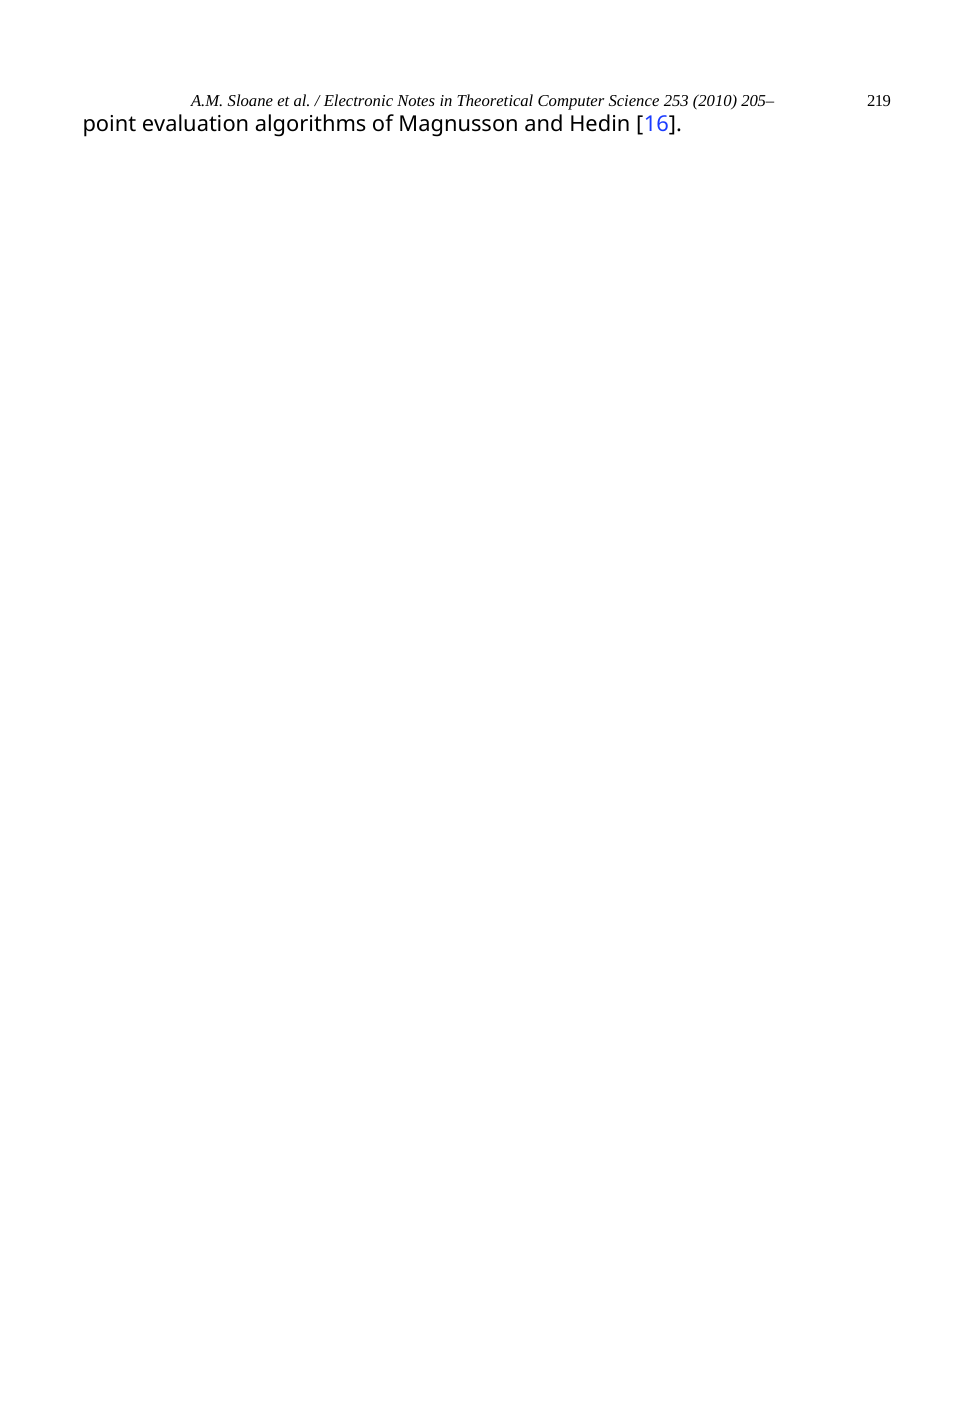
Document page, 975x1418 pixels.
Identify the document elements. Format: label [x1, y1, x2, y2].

text [82, 110, 881, 137]
